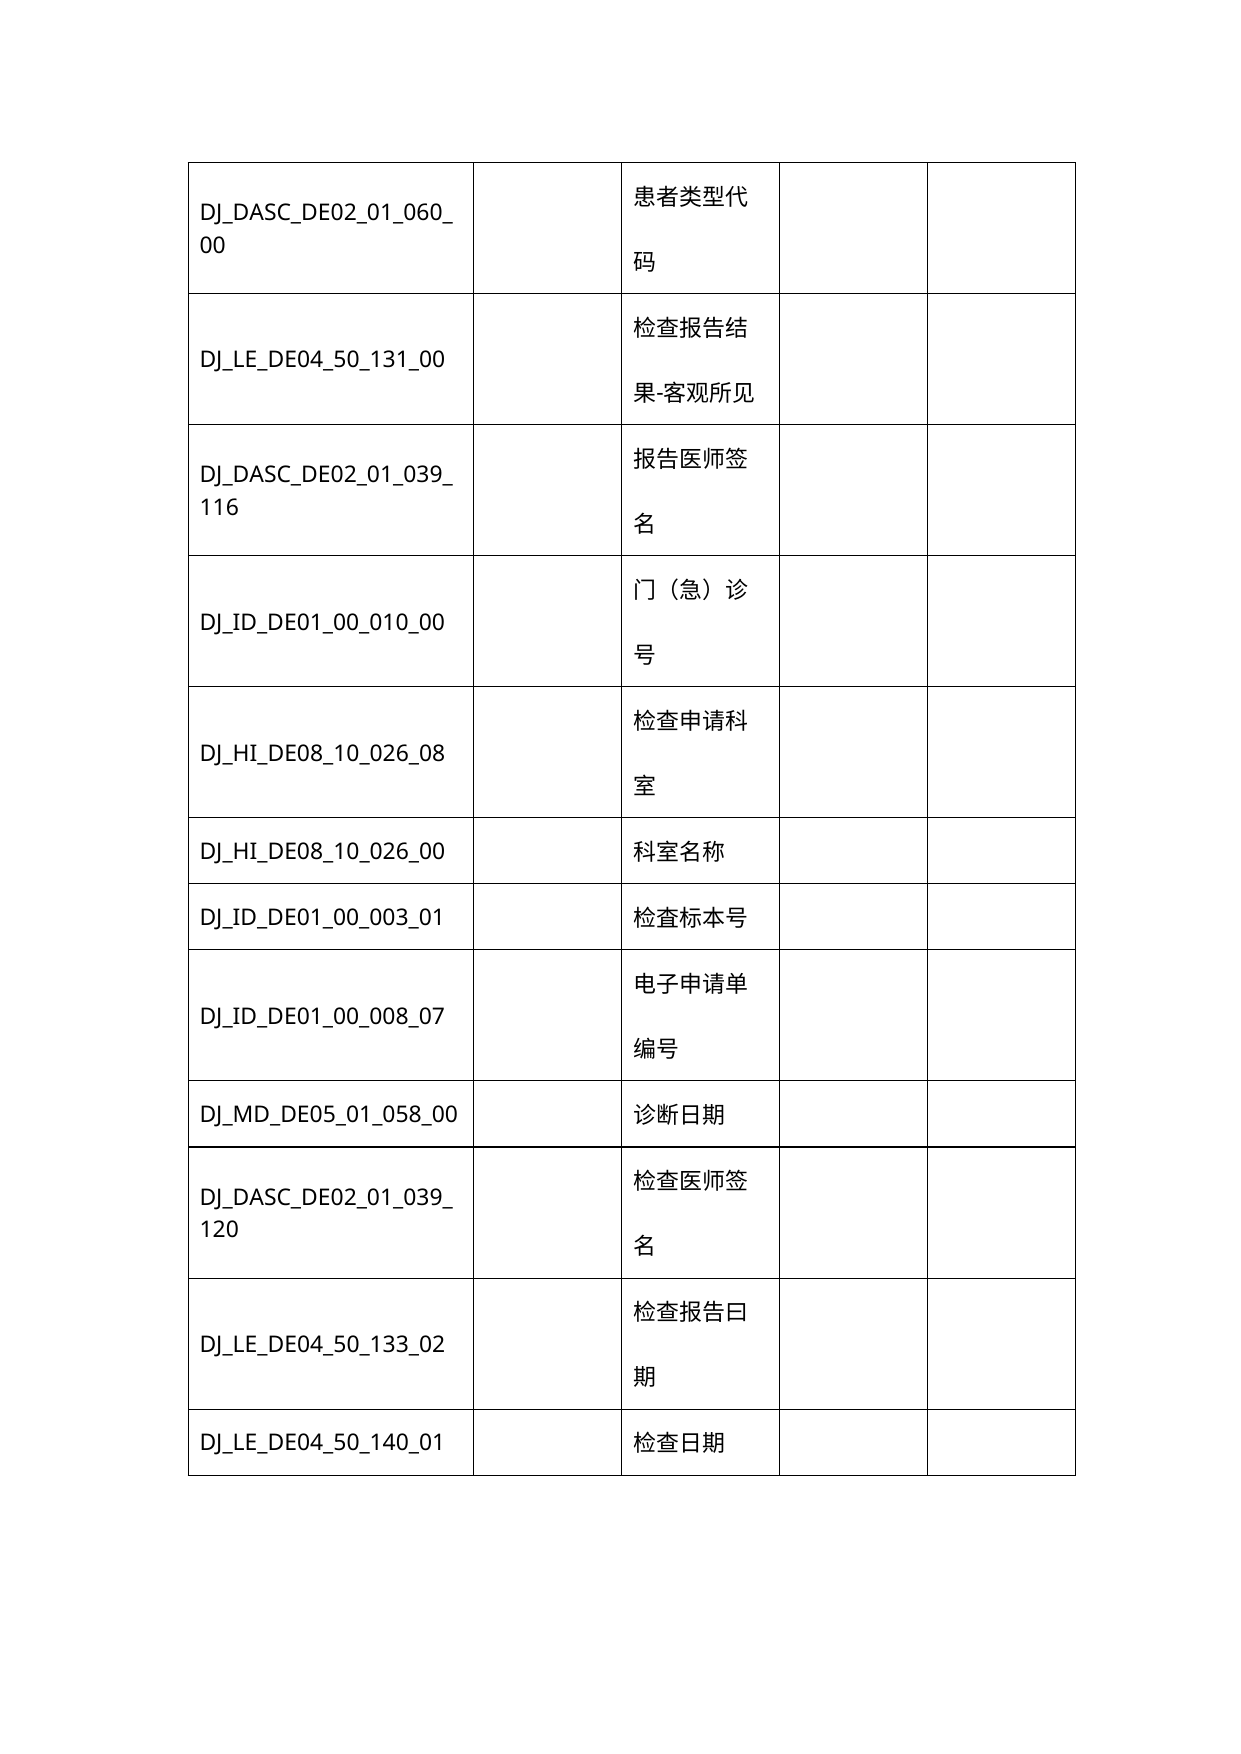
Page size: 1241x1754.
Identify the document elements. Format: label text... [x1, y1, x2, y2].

table_cell [780, 163, 927, 293]
table_cell DJ_DASC_DE02_01_039_120 [189, 1148, 473, 1277]
table_cell [780, 818, 927, 883]
table_cell 患者类型代码 [622, 163, 779, 293]
table_cell [780, 884, 927, 949]
table_cell [780, 1279, 927, 1408]
table_cell 检查报告曰期 [622, 1279, 779, 1408]
table_cell 诊断日期 [622, 1081, 779, 1146]
table_cell [474, 425, 621, 555]
table_cell DJ_HI_DE08_10_026_08 [189, 687, 473, 817]
table_cell 检查申请科室 [622, 687, 779, 817]
table_cell [928, 163, 1075, 293]
table_cell [474, 1279, 621, 1408]
table_cell [780, 425, 927, 555]
table_cell [928, 1081, 1075, 1146]
table_cell 门（急）诊号 [622, 556, 779, 686]
table_cell DJ_DASC_DE02_01_039_116 [189, 425, 473, 555]
table_cell DJ_HI_DE08_10_026_00 [189, 818, 473, 883]
table_cell [474, 1410, 621, 1474]
table_cell 检查报告结果-客观所见 [622, 294, 779, 424]
table_cell [474, 294, 621, 424]
table_cell [928, 818, 1075, 883]
table_cell DJ_LE_DE04_50_140_01 [189, 1410, 473, 1474]
table_cell 科室名称 [622, 818, 779, 883]
table_cell [780, 1081, 927, 1146]
table_cell 检查日期 [622, 1410, 779, 1474]
table_cell DJ_LE_DE04_50_133_02 [189, 1279, 473, 1408]
table_cell [780, 950, 927, 1080]
table_cell DJ_LE_DE04_50_131_00 [189, 294, 473, 424]
table_cell [474, 556, 621, 686]
table_cell DJ_ID_DE01_00_008_07 [189, 950, 473, 1080]
table_cell [474, 950, 621, 1080]
table_cell [928, 425, 1075, 555]
table_cell [474, 687, 621, 817]
table_cell DJ_MD_DE05_01_058_00 [189, 1081, 473, 1146]
table_cell [928, 950, 1075, 1080]
table_cell [474, 1081, 621, 1146]
table_cell DJ_ID_DE01_00_003_01 [189, 884, 473, 949]
table_cell 检査标本号 [622, 884, 779, 949]
table_cell [928, 1410, 1075, 1474]
table_cell 电子申请单编号 [622, 950, 779, 1080]
table_cell 检查医师签名 [622, 1148, 779, 1277]
table_cell [928, 884, 1075, 949]
table_cell [780, 1410, 927, 1474]
table_cell [928, 687, 1075, 817]
table_cell [928, 294, 1075, 424]
table_cell [928, 1148, 1075, 1277]
table_cell [780, 1148, 927, 1277]
table_cell DJ_ID_DE01_00_010_00 [189, 556, 473, 686]
table_cell [474, 884, 621, 949]
table_cell [474, 1148, 621, 1277]
table_cell 报告医师签名 [622, 425, 779, 555]
table_cell [780, 294, 927, 424]
table_cell [780, 687, 927, 817]
table_cell DJ_DASC_DE02_01_060_00 [189, 163, 473, 293]
table_cell [780, 556, 927, 686]
table_cell [928, 556, 1075, 686]
table_cell [928, 1279, 1075, 1408]
table_cell [474, 163, 621, 293]
table_cell [474, 818, 621, 883]
